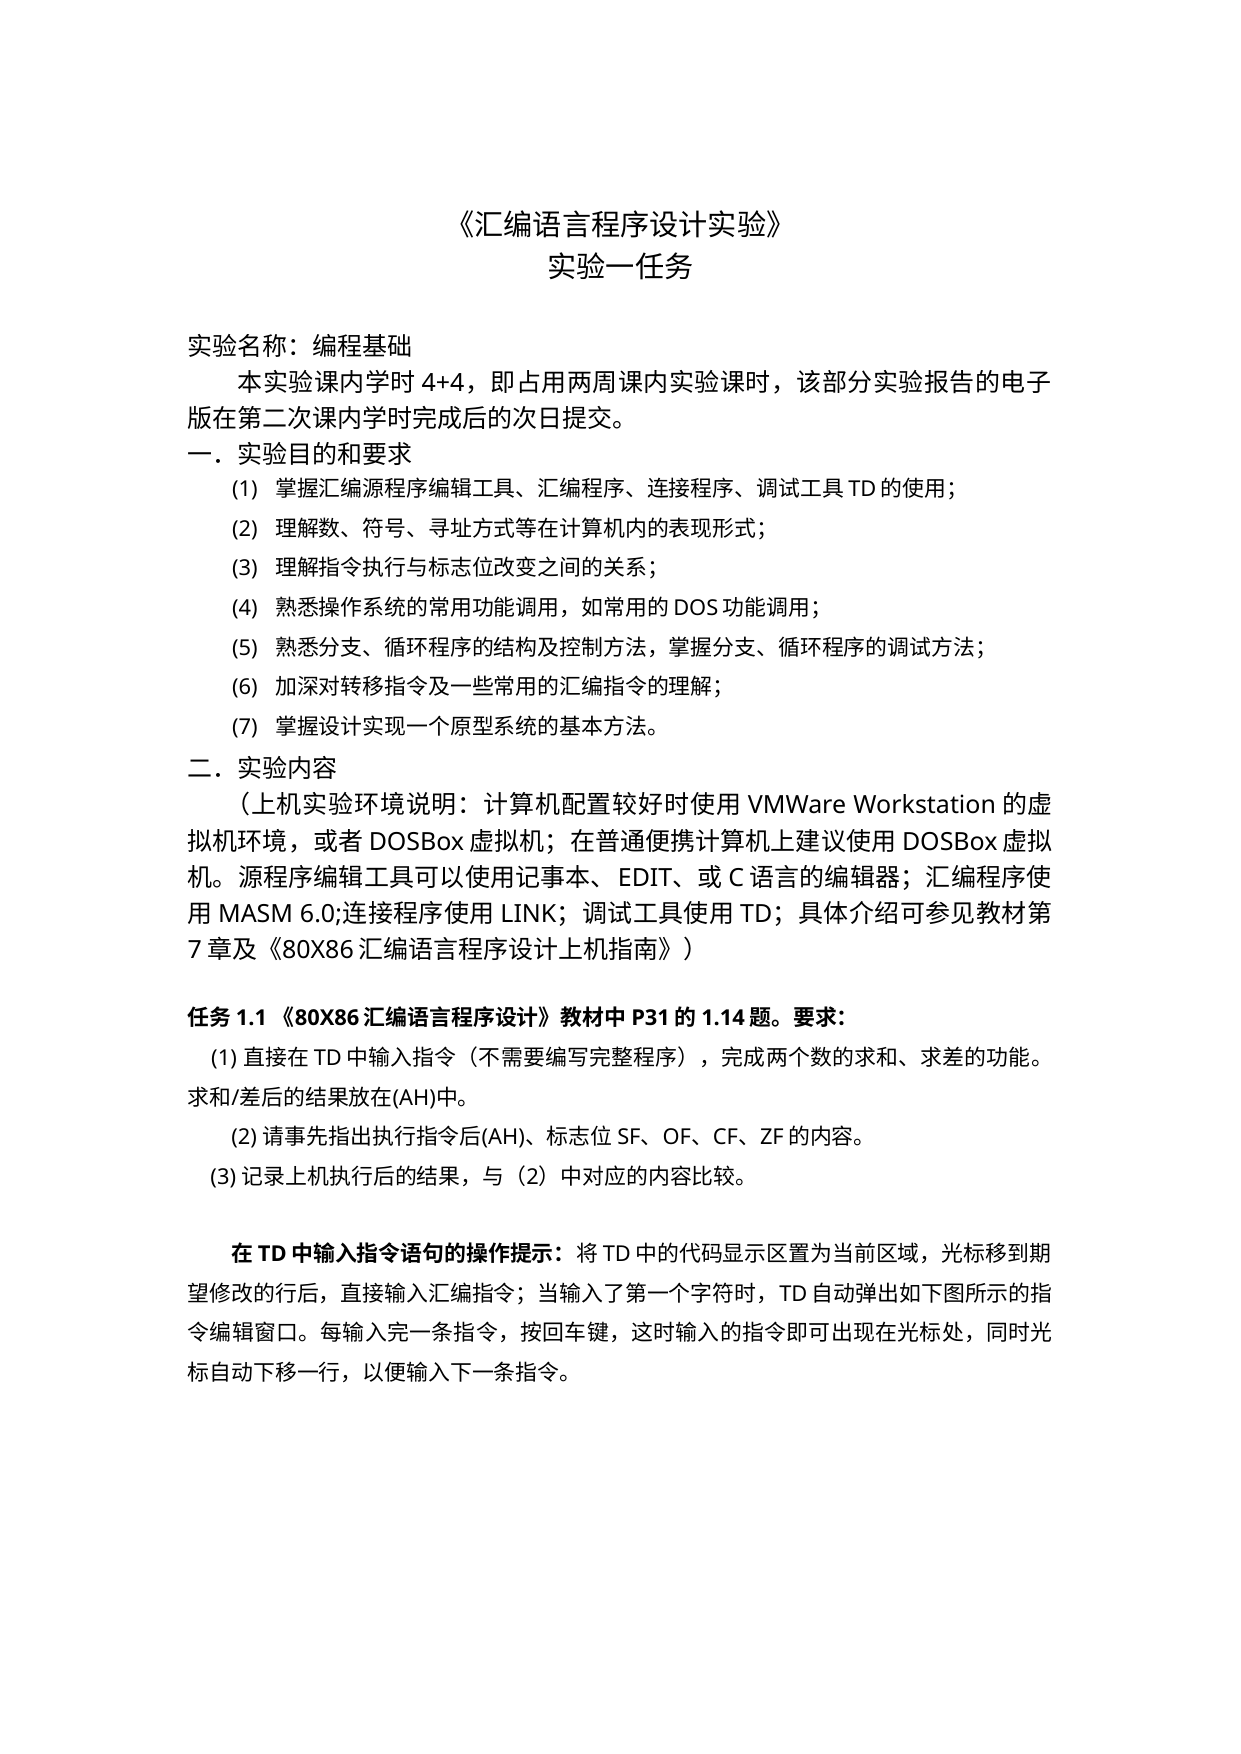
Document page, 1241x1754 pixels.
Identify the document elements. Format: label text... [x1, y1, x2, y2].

list 理解数、符号、寻址方式等在计算机内的表现形式； [232, 511, 1053, 542]
text 实验名称：编程基础 [187, 326, 1053, 362]
text 实验一任务 [187, 244, 1053, 286]
text (3) 记录上机执行后的结果，与（2）中对应的内容比较。 [187, 1159, 1053, 1191]
list 熟悉操作系统的常用功能调用，如常用的DOS功能调用； [232, 590, 1053, 622]
list 熟悉分支、循环程序的结构及控制方法，掌握分支、循环程序的调试方法； [191, 630, 1053, 661]
list 加深对转移指令及一些常用的汇编指令的理解； [191, 669, 1053, 701]
text 任务1.1 《80X86汇编语言程序设计》教材中 P31的 1.14题。要求： [187, 1000, 1053, 1032]
text （上机实验环境说明：计算机配置较好时使用VMWare Workstation的虚拟机环境，或者DOSBox虚拟机；在普通便携计算机上建议使用DOSBox虚拟机。源程序编辑工具可以使用记事本、EDIT、或C语言的编辑器；汇编程序使用MASM 6.0;连接程序使用LINK；调试工具使用TD；具体介绍可参见教材第7章及《80X86汇编语言程序设计上机指南》） [187, 785, 1053, 966]
text 二．实验内容 [187, 749, 1053, 785]
text 一．实验目的和要求 [187, 435, 1053, 471]
text 在TD中输入指令语句的操作提示：将TD中的代码显示区置为当前区域，光标移到期望修改的行后，直接输入汇编指令；当输入了第一个字符时，TD自动弹出如下图所示的指令编辑窗口。每输入完一条指令，按回车键，这时输入的指令即可出现在光标处，同时光标自动下移一行，以便输入下一条指令。 [187, 1236, 1053, 1387]
text (1) 直接在TD中输入指令（不需要编写完整程序），完成两个数的求和、求差的功能。求和/差后的结果放在(AH)中。 [187, 1040, 1053, 1111]
text 《汇编语言程序设计实验》 [187, 202, 1053, 244]
list 理解指令执行与标志位改变之间的关系； [232, 550, 1053, 582]
text (2) 请事先指出执行指令后(AH)、标志位 SF、OF、CF、ZF的内容。 [187, 1119, 1053, 1151]
list 掌握设计实现一个原型系统的基本方法。 [191, 709, 1053, 741]
list 掌握汇编源程序编辑工具、汇编程序、连接程序、调试工具TD的使用； [232, 471, 1053, 503]
text 本实验课内学时4+4，即占用两周课内实验课时，该部分实验报告的电子版在第二次课内学时完成后的次日提交。 [187, 362, 1053, 435]
